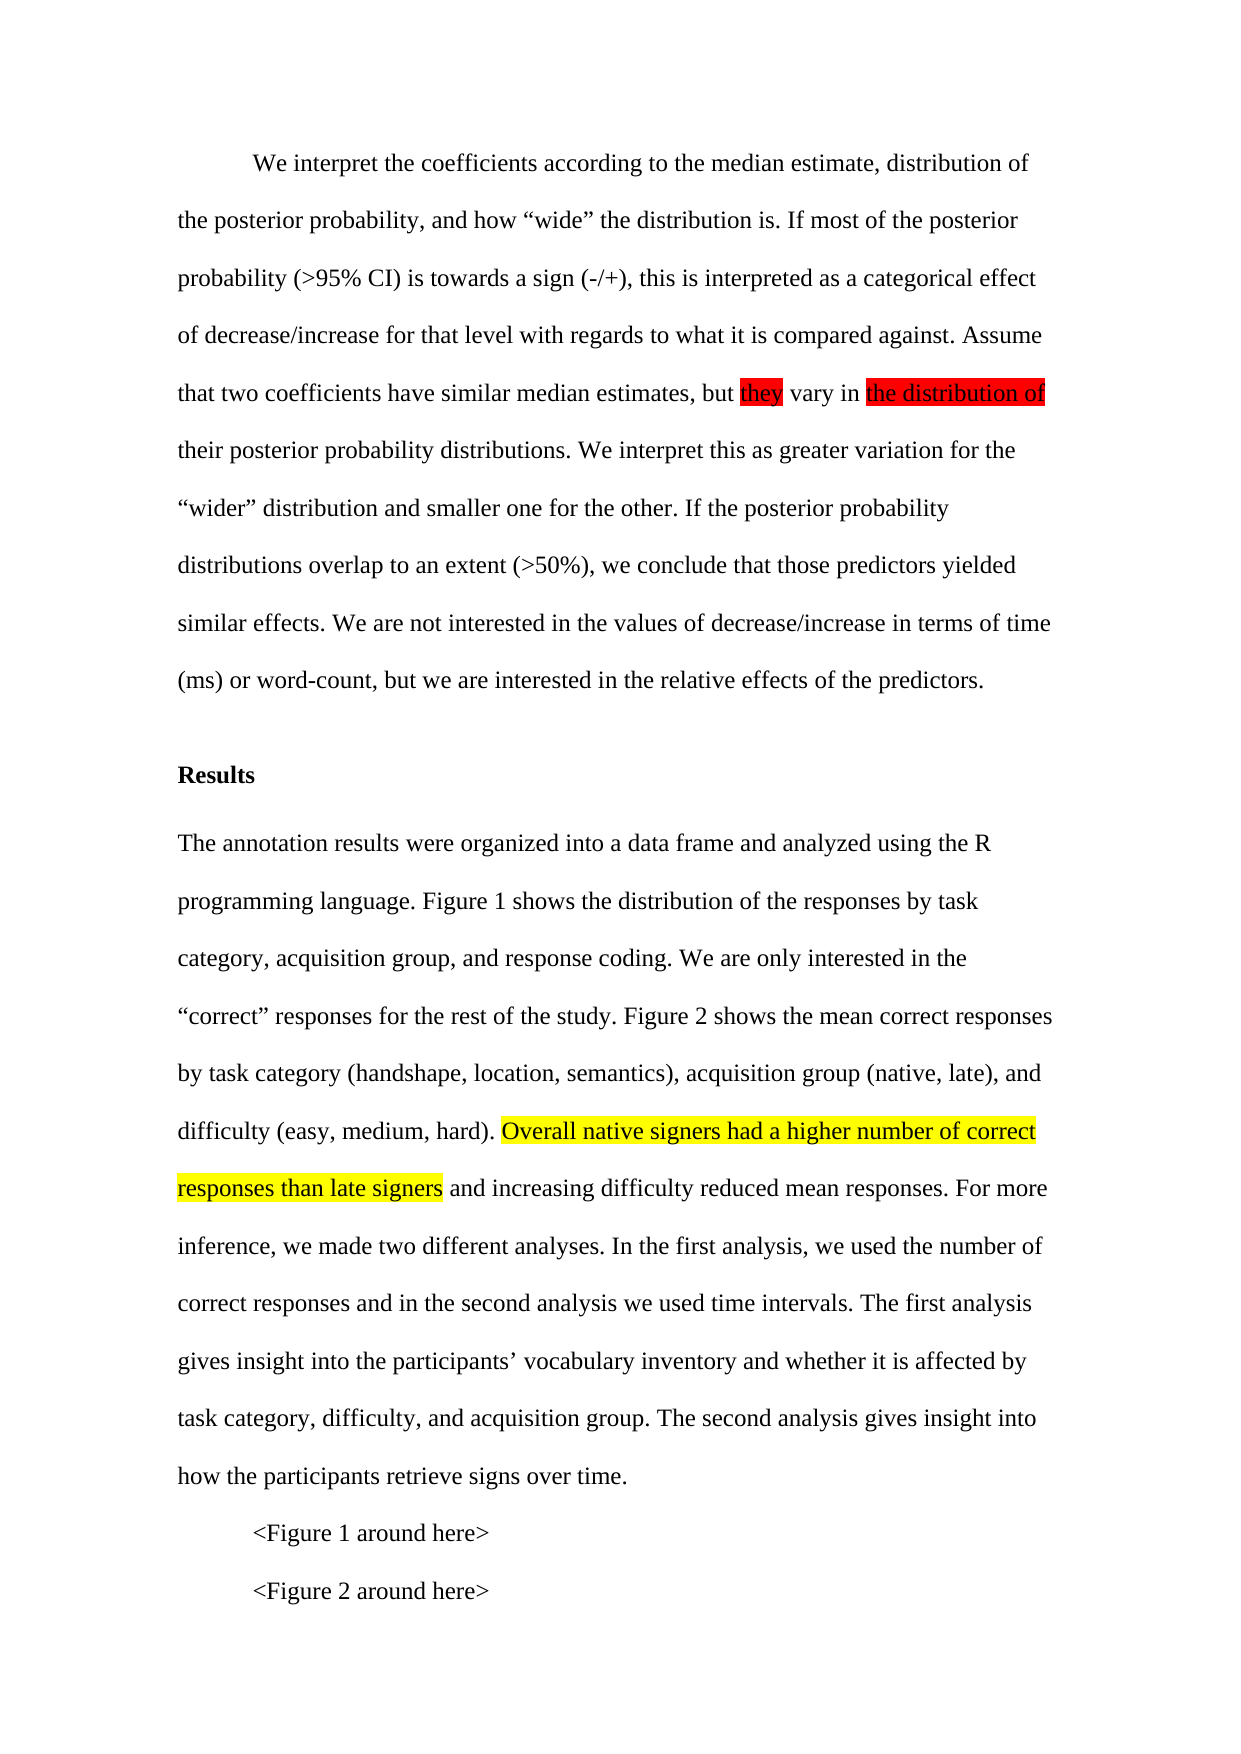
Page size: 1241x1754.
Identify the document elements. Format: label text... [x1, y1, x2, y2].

text <Figure 1 around here> [177, 1518, 1063, 1547]
subtitle Results [177, 760, 1004, 789]
text The annotation results were organized into a data frame and analyzed using the R programming language. Figure 1 shows the distribution of the responses by task category, acquisition group, and response coding. We are only interested in the “correct” responses for the rest of the study. Figure 2 shows the mean correct responses by task category (handshape, location, semantics), acquisition group (native, late), and difficulty (easy, medium, hard). Overall native signers had a higher number of correct responses than late signers and increasing difficulty reduced mean responses. For more inference, we made two different analyses. In the first analysis, we used the number of correct responses and in the second analysis we used time intervals. The first analysis gives insight into the participants’ vocabulary inventory and whether it is affected by task category, difficulty, and acquisition group. The second analysis gives insight into how the participants retrieve signs over time. [177, 828, 1063, 1489]
text We interpret the coefficients according to the median estimate, distribution of the posterior probability, and how “wide” the distribution is. If most of the posterior probability (>95% CI) is towards a sign (-/+), this is interpreted as a categorical effect of decrease/increase for that level with regards to what it is compared against. Assume that two coefficients have similar median estimates, but they vary in the distribution of their posterior probability distributions. We interpret this as greater variation for the “wider” distribution and smaller one for the other. If the posterior probability distributions overlap to an extent (>50%), we conclude that those predictors yielded similar effects. We are not interested in the values of decrease/increase in terms of time (ms) or word-count, but we are interested in the relative effects of the predictors. [177, 148, 1063, 694]
text <Figure 2 around here> [177, 1576, 1063, 1604]
